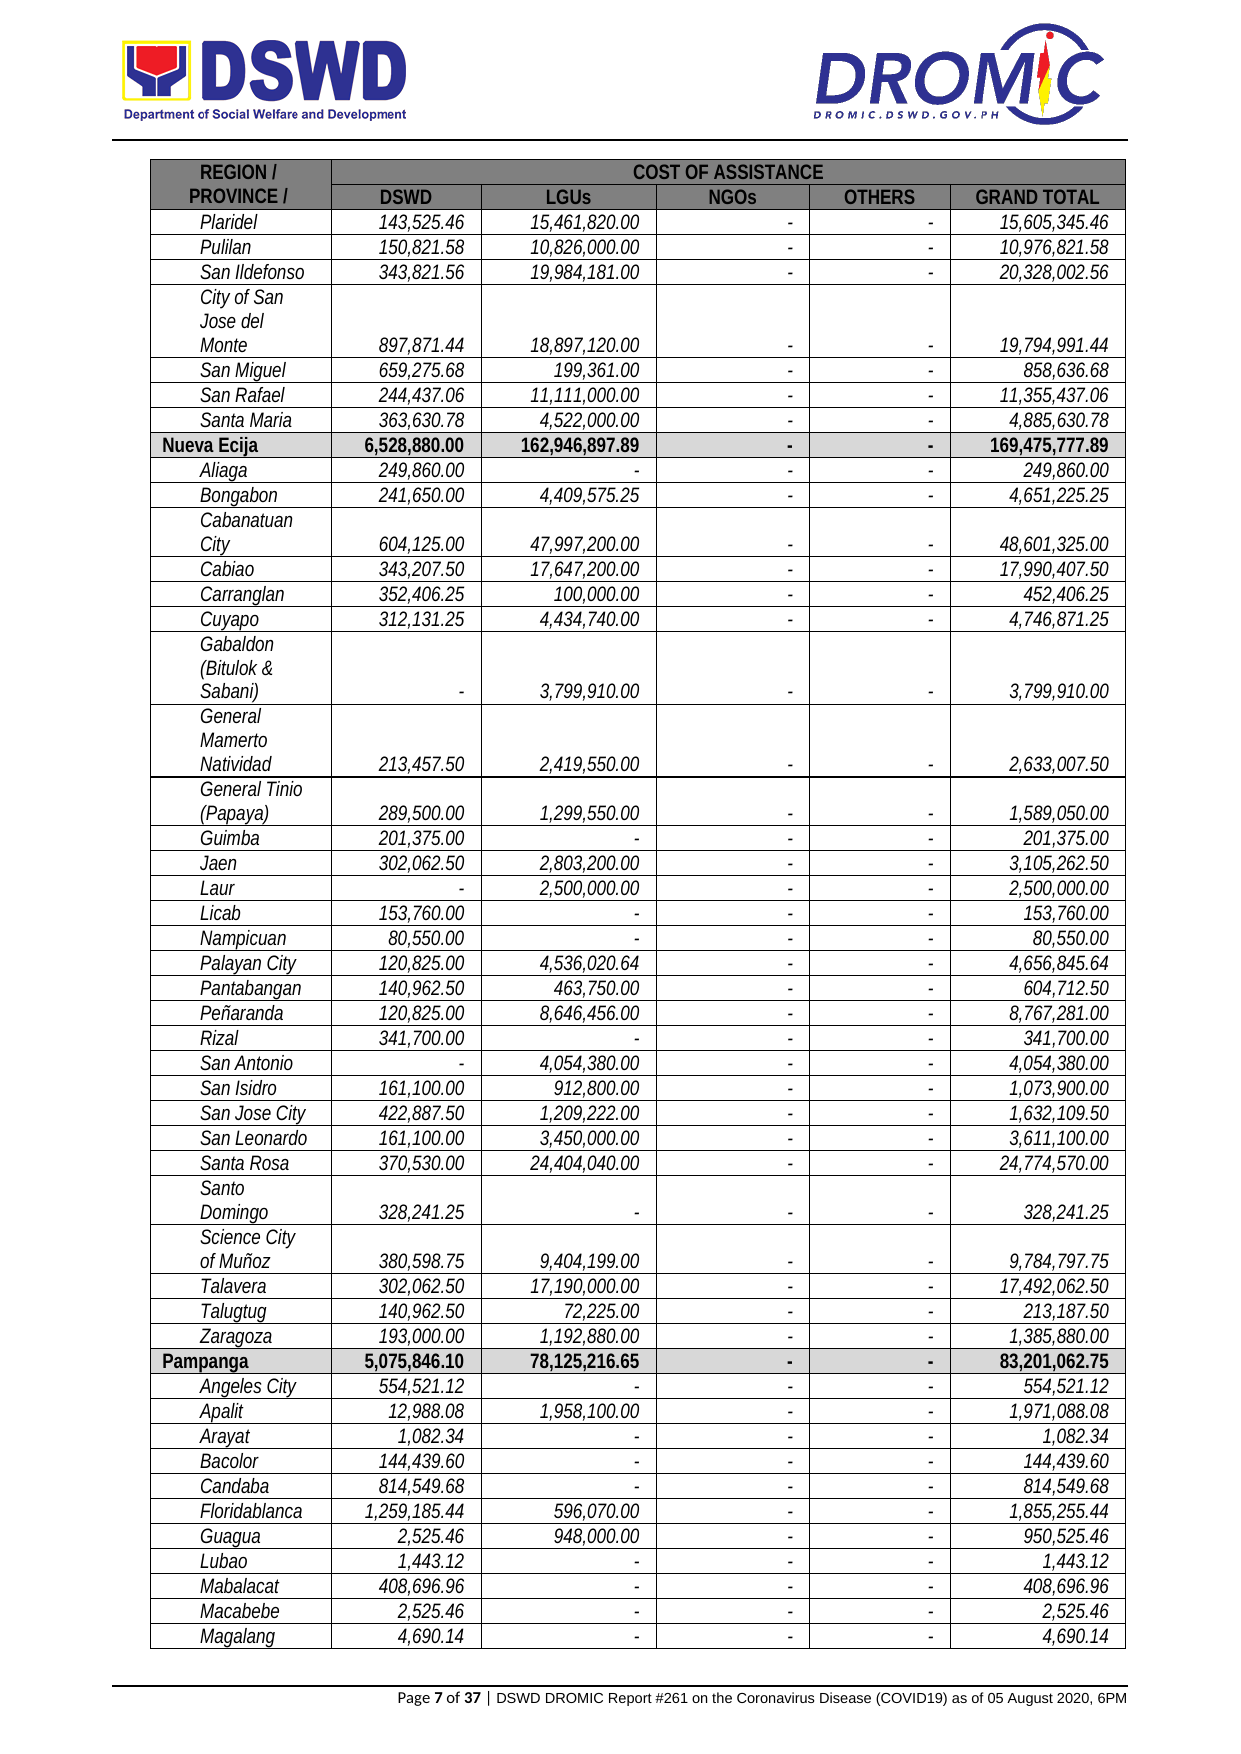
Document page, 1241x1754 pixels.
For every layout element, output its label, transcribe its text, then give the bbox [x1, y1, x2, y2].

table_cell - [482, 1474, 656, 1498]
table_cell - [810, 1151, 950, 1175]
table_cell Gabaldon (Bitulok & Sabani) [189, 632, 331, 703]
table_cell 1,443.12 [332, 1549, 481, 1573]
table_cell Apalit [189, 1399, 331, 1423]
table_cell 1,209,222.00 [482, 1101, 656, 1125]
table_cell 554,521.12 [332, 1374, 481, 1398]
table_cell - [810, 1101, 950, 1125]
table_cell - [482, 1176, 656, 1224]
table_cell 162,946,897.89 [482, 433, 656, 457]
table_cell 24,404,040.00 [482, 1151, 656, 1175]
table_cell - [657, 285, 809, 357]
table_cell [151, 1449, 189, 1473]
table_cell - [657, 1051, 809, 1075]
table_cell [151, 607, 189, 631]
table_cell 80,550.00 [332, 926, 481, 950]
table_cell 1,443.12 [951, 1549, 1125, 1573]
table_cell 169,475,777.89 [951, 433, 1125, 457]
table_cell - [482, 901, 656, 925]
table_cell - [657, 383, 809, 407]
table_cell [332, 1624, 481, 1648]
table_cell - [810, 976, 950, 1000]
table_cell 161,100.00 [332, 1076, 481, 1100]
table_cell 2,525.46 [332, 1599, 481, 1623]
table_cell 153,760.00 [332, 901, 481, 925]
table_cell 9,784,797.75 [951, 1225, 1125, 1273]
table_cell 1,958,100.00 [482, 1399, 656, 1423]
table_cell 17,990,407.50 [951, 557, 1125, 581]
table_cell - [657, 951, 809, 975]
table_cell 463,750.00 [482, 976, 656, 1000]
table_cell - [810, 285, 950, 357]
table_cell Jaen [189, 851, 331, 875]
table_cell - [810, 1001, 950, 1025]
table_cell Cabiao [189, 557, 331, 581]
table_cell - [810, 1524, 950, 1548]
table_cell 948,000.00 [482, 1524, 656, 1548]
table_cell 15,605,345.46 [951, 210, 1125, 234]
table_cell Pantabangan [189, 976, 331, 1000]
table_cell - [482, 1574, 656, 1598]
table_cell Mabalacat [189, 1574, 331, 1598]
table_cell 201,375.00 [332, 826, 481, 850]
table_cell - [810, 607, 950, 631]
table_cell Carranglan [189, 582, 331, 606]
table_cell Science City of Muñoz [189, 1225, 331, 1273]
table_cell 11,355,437.06 [951, 383, 1125, 407]
table_cell - [810, 826, 950, 850]
table_cell - [332, 876, 481, 900]
table_cell 244,437.06 [332, 383, 481, 407]
table_cell [151, 705, 189, 776]
table_cell - [810, 1299, 950, 1323]
table_cell [151, 901, 189, 925]
table_cell 144,439.60 [951, 1449, 1125, 1473]
table_cell 814,549.68 [332, 1474, 481, 1498]
table_cell San Miguel [189, 358, 331, 382]
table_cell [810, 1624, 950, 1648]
table_cell 596,070.00 [482, 1499, 656, 1523]
table_cell Rizal [189, 1026, 331, 1050]
table_cell 950,525.46 [951, 1524, 1125, 1548]
table_cell [151, 1499, 189, 1523]
table_cell 2,803,200.00 [482, 851, 656, 875]
table_cell City of San Jose del Monte [189, 285, 331, 357]
table_cell 140,962.50 [332, 976, 481, 1000]
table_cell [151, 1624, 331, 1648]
table_cell [151, 876, 189, 900]
table_cell San Rafael [189, 383, 331, 407]
table_cell 201,375.00 [951, 826, 1125, 850]
table_cell 2,500,000.00 [482, 876, 656, 900]
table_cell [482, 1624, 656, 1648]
table_cell - [657, 508, 809, 556]
table_cell Candaba [189, 1474, 331, 1498]
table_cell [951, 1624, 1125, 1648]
table_cell 213,457.50 [332, 705, 481, 776]
table_cell 193,000.00 [332, 1324, 481, 1348]
table_cell [151, 508, 189, 556]
table_cell 153,760.00 [951, 901, 1125, 925]
table_cell - [482, 1449, 656, 1473]
table_cell 24,774,570.00 [951, 1151, 1125, 1175]
table_cell - [810, 851, 950, 875]
table_cell 1,082.34 [332, 1424, 481, 1448]
table_cell - [657, 1574, 809, 1598]
table_cell [151, 851, 189, 875]
table_cell 1,971,088.08 [951, 1399, 1125, 1423]
table_cell - [657, 433, 809, 457]
table_cell [151, 1524, 189, 1548]
table_cell 2,500,000.00 [951, 876, 1125, 900]
table_cell GRAND TOTAL [951, 185, 1125, 209]
table_cell 422,887.50 [332, 1101, 481, 1125]
table_cell 312,131.25 [332, 607, 481, 631]
table_cell 9,404,199.00 [482, 1225, 656, 1273]
table_cell - [810, 951, 950, 975]
table_cell - [657, 1374, 809, 1398]
table_cell Nampicuan [189, 926, 331, 950]
table_cell 1,073,900.00 [951, 1076, 1125, 1100]
table_cell Arayat [189, 1424, 331, 1448]
table_cell - [657, 1274, 809, 1298]
table_cell [151, 926, 189, 950]
table_cell - [657, 582, 809, 606]
table_cell 150,821.58 [332, 235, 481, 259]
table_cell 18,897,120.00 [482, 285, 656, 357]
table_cell 19,794,991.44 [951, 285, 1125, 357]
table_cell - [810, 582, 950, 606]
table_cell - [657, 1474, 809, 1498]
table_cell [151, 1399, 189, 1423]
table_cell 302,062.50 [332, 851, 481, 875]
table_cell - [657, 235, 809, 259]
table_cell [151, 260, 189, 284]
table_cell [151, 1574, 189, 1598]
table_cell [151, 458, 189, 482]
table_cell San Jose City [189, 1101, 331, 1125]
table_cell - [482, 1599, 656, 1623]
table_cell 4,885,630.78 [951, 408, 1125, 432]
table_cell Lubao [189, 1549, 331, 1573]
table_cell 10,976,821.58 [951, 235, 1125, 259]
table_cell - [482, 826, 656, 850]
table_cell 341,700.00 [951, 1026, 1125, 1050]
table_cell 4,656,845.64 [951, 951, 1125, 975]
table_cell - [810, 876, 950, 900]
table_cell 370,530.00 [332, 1151, 481, 1175]
table_cell General Mamerto Natividad [189, 705, 331, 776]
table_cell 249,860.00 [951, 458, 1125, 482]
table_cell 352,406.25 [332, 582, 481, 606]
table_cell 554,521.12 [951, 1374, 1125, 1398]
table_cell 1,299,550.00 [482, 778, 656, 825]
table_cell 5,075,846.10 [332, 1349, 481, 1373]
table_cell - [657, 1126, 809, 1150]
table_cell Aliaga [189, 458, 331, 482]
table_cell 328,241.25 [332, 1176, 481, 1224]
table_cell 452,406.25 [951, 582, 1125, 606]
table_cell 8,767,281.00 [951, 1001, 1125, 1025]
table_cell 120,825.00 [332, 951, 481, 975]
table_cell [151, 1026, 189, 1050]
table_cell [151, 1001, 189, 1025]
table_cell - [332, 632, 481, 703]
table_cell [151, 582, 189, 606]
picture [781, 23, 1133, 125]
table_cell DSWD [332, 185, 481, 209]
table_cell [151, 235, 189, 259]
table_cell - [810, 1026, 950, 1050]
table_cell [151, 951, 189, 975]
table_cell - [810, 1549, 950, 1573]
table_cell - [332, 1051, 481, 1075]
table_cell - [810, 483, 950, 507]
table_cell - [810, 1499, 950, 1523]
table_cell General Tinio (Papaya) [189, 778, 331, 825]
table_cell - [657, 705, 809, 776]
table_cell 10,826,000.00 [482, 235, 656, 259]
table_cell - [657, 358, 809, 382]
table_cell - [657, 1524, 809, 1548]
table_cell Laur [189, 876, 331, 900]
table_cell Peñaranda [189, 1001, 331, 1025]
table_cell - [657, 1151, 809, 1175]
table_cell 12,988.08 [332, 1399, 481, 1423]
table_cell [151, 1126, 189, 1150]
table_cell 47,997,200.00 [482, 508, 656, 556]
table_cell San Ildefonso [189, 260, 331, 284]
table_cell 17,647,200.00 [482, 557, 656, 581]
table_cell 897,871.44 [332, 285, 481, 357]
table_cell 341,700.00 [332, 1026, 481, 1050]
table_cell 3,611,100.00 [951, 1126, 1125, 1150]
table_cell 814,549.68 [951, 1474, 1125, 1498]
table_cell Zaragoza [189, 1324, 331, 1348]
table_cell Santo Domingo [189, 1176, 331, 1224]
table_cell Angeles City [189, 1374, 331, 1398]
table_cell - [810, 705, 950, 776]
table_cell - [657, 1225, 809, 1273]
table_cell 4,536,020.64 [482, 951, 656, 975]
table_cell 48,601,325.00 [951, 508, 1125, 556]
table_cell - [657, 607, 809, 631]
table_cell 408,696.96 [951, 1574, 1125, 1598]
table_cell 140,962.50 [332, 1299, 481, 1323]
table_cell - [657, 408, 809, 432]
table_cell - [657, 1026, 809, 1050]
table_cell San Antonio [189, 1051, 331, 1075]
table_cell 328,241.25 [951, 1176, 1125, 1224]
table_cell - [810, 210, 950, 234]
table_cell 2,525.46 [332, 1524, 481, 1548]
table_cell - [657, 1449, 809, 1473]
table_cell OTHERS [810, 185, 950, 209]
table_cell 3,105,262.50 [951, 851, 1125, 875]
table_cell 78,125,216.65 [482, 1349, 656, 1373]
table_cell - [482, 1026, 656, 1050]
table_cell Guagua [189, 1524, 331, 1548]
table_cell 8,646,456.00 [482, 1001, 656, 1025]
table_cell - [810, 1474, 950, 1498]
table_cell [151, 1076, 189, 1100]
table_cell 120,825.00 [332, 1001, 481, 1025]
table_cell - [482, 1549, 656, 1573]
table_cell - [482, 1424, 656, 1448]
table_cell [151, 976, 189, 1000]
table_cell 604,125.00 [332, 508, 481, 556]
table_cell 2,633,007.50 [951, 705, 1125, 776]
table_cell San Isidro [189, 1076, 331, 1100]
table_cell 1,082.34 [951, 1424, 1125, 1448]
table_cell - [657, 1101, 809, 1125]
table_cell - [657, 557, 809, 581]
table_cell 100,000.00 [482, 582, 656, 606]
table_cell - [657, 1001, 809, 1025]
table_cell Guimba [189, 826, 331, 850]
table_cell - [482, 458, 656, 482]
table_cell [151, 1474, 189, 1498]
table_cell - [657, 778, 809, 825]
table_cell - [810, 1126, 950, 1150]
table_cell - [657, 260, 809, 284]
table_cell - [810, 1349, 950, 1373]
table_cell - [810, 383, 950, 407]
table_cell - [657, 976, 809, 1000]
table_cell - [657, 1399, 809, 1423]
table_cell 143,525.46 [332, 210, 481, 234]
table_cell - [657, 826, 809, 850]
table_cell 408,696.96 [332, 1574, 481, 1598]
table_cell San Leonardo [189, 1126, 331, 1150]
table_cell [151, 1299, 189, 1323]
table_cell Macabebe [189, 1599, 331, 1623]
table_cell [151, 1176, 189, 1224]
table_cell - [657, 1076, 809, 1100]
table_cell 380,598.75 [332, 1225, 481, 1273]
table_cell 4,746,871.25 [951, 607, 1125, 631]
table_cell - [810, 926, 950, 950]
table_cell 1,589,050.00 [951, 778, 1125, 825]
picture [112, 37, 416, 125]
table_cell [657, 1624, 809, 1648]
table_cell 4,651,225.25 [951, 483, 1125, 507]
table_cell - [657, 632, 809, 703]
table_cell Floridablanca [189, 1499, 331, 1523]
table_cell - [657, 1424, 809, 1448]
table_cell 3,799,910.00 [951, 632, 1125, 703]
table_cell 3,450,000.00 [482, 1126, 656, 1150]
table_cell 4,054,380.00 [951, 1051, 1125, 1075]
table_cell [151, 1374, 189, 1398]
table_cell - [810, 1424, 950, 1448]
table_cell 1,259,185.44 [332, 1499, 481, 1523]
table_cell 302,062.50 [332, 1274, 481, 1298]
table_cell [151, 408, 189, 432]
table_cell 3,799,910.00 [482, 632, 656, 703]
table_cell 289,500.00 [332, 778, 481, 825]
table_cell - [657, 1176, 809, 1224]
table_cell 17,492,062.50 [951, 1274, 1125, 1298]
table_cell - [657, 458, 809, 482]
table_cell - [657, 1324, 809, 1348]
table_cell - [810, 778, 950, 825]
table_cell 1,855,255.44 [951, 1499, 1125, 1523]
table_cell - [810, 433, 950, 457]
table_cell 4,522,000.00 [482, 408, 656, 432]
table_cell [151, 1151, 189, 1175]
table_cell [151, 358, 189, 382]
table_cell [151, 632, 189, 703]
table_cell 249,860.00 [332, 458, 481, 482]
table_cell Plaridel [189, 210, 331, 234]
table_cell LGUs [482, 185, 656, 209]
table_cell 6,528,880.00 [332, 433, 481, 457]
table_cell - [657, 1299, 809, 1323]
table_cell - [657, 851, 809, 875]
table_cell [151, 826, 189, 850]
table_cell 343,821.56 [332, 260, 481, 284]
table_cell [151, 483, 189, 507]
table_cell 604,712.50 [951, 976, 1125, 1000]
table_cell Santa Rosa [189, 1151, 331, 1175]
table_cell Cuyapo [189, 607, 331, 631]
table_cell 161,100.00 [332, 1126, 481, 1150]
table_cell 83,201,062.75 [951, 1349, 1125, 1373]
table_cell - [810, 1051, 950, 1075]
table_cell - [810, 901, 950, 925]
table_cell - [482, 926, 656, 950]
table_cell - [657, 901, 809, 925]
table_cell - [657, 926, 809, 950]
table_cell - [810, 260, 950, 284]
table_cell [151, 1424, 189, 1448]
table_cell - [810, 1274, 950, 1298]
table_cell - [810, 408, 950, 432]
table_cell Pampanga [151, 1349, 331, 1373]
table_cell 858,636.68 [951, 358, 1125, 382]
table_cell - [810, 358, 950, 382]
table_cell 343,207.50 [332, 557, 481, 581]
table_cell Talugtug [189, 1299, 331, 1323]
table_cell - [810, 1176, 950, 1224]
table_cell [151, 383, 189, 407]
table_cell - [810, 458, 950, 482]
table_cell 4,409,575.25 [482, 483, 656, 507]
table_cell Cabanatuan City [189, 508, 331, 556]
table_cell 15,461,820.00 [482, 210, 656, 234]
table_cell - [810, 508, 950, 556]
table_cell - [657, 1549, 809, 1573]
table_cell [151, 1225, 189, 1273]
table_cell - [657, 1499, 809, 1523]
table_cell Talavera [189, 1274, 331, 1298]
table_cell 80,550.00 [951, 926, 1125, 950]
table_cell 2,419,550.00 [482, 705, 656, 776]
table_cell [151, 1549, 189, 1573]
table_cell - [810, 1449, 950, 1473]
table_cell - [657, 876, 809, 900]
table_cell [151, 1051, 189, 1075]
table_cell Bongabon [189, 483, 331, 507]
table_cell 19,984,181.00 [482, 260, 656, 284]
table_cell 4,434,740.00 [482, 607, 656, 631]
table_cell - [810, 557, 950, 581]
table_cell - [657, 1599, 809, 1623]
table_cell Licab [189, 901, 331, 925]
table_cell 144,439.60 [332, 1449, 481, 1473]
table_cell - [810, 235, 950, 259]
table_cell NGOs [657, 185, 809, 209]
table_cell [151, 778, 189, 825]
table_cell 1,385,880.00 [951, 1324, 1125, 1348]
table_cell 912,800.00 [482, 1076, 656, 1100]
table_cell - [810, 1574, 950, 1598]
table_cell Nueva Ecija [151, 433, 331, 457]
table_cell [151, 285, 189, 357]
table_cell - [810, 1225, 950, 1273]
table_cell [151, 1324, 189, 1348]
table_cell - [657, 483, 809, 507]
table_cell 241,650.00 [332, 483, 481, 507]
table_cell 363,630.78 [332, 408, 481, 432]
table_cell 4,054,380.00 [482, 1051, 656, 1075]
table_cell 1,632,109.50 [951, 1101, 1125, 1125]
table_cell - [657, 210, 809, 234]
table_header COST OF ASSISTANCE [332, 160, 1125, 184]
table_cell - [810, 1399, 950, 1423]
table_cell Bacolor [189, 1449, 331, 1473]
table_cell - [482, 1374, 656, 1398]
table_cell 199,361.00 [482, 358, 656, 382]
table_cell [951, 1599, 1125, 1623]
table_cell 17,190,000.00 [482, 1274, 656, 1298]
table_cell - [810, 1076, 950, 1100]
table_cell [151, 210, 189, 234]
table_cell 659,275.68 [332, 358, 481, 382]
table_cell - [810, 1324, 950, 1348]
table_cell [151, 1101, 189, 1125]
table_cell 11,111,000.00 [482, 383, 656, 407]
table_cell [151, 1274, 189, 1298]
table_cell 72,225.00 [482, 1299, 656, 1323]
table_cell Palayan City [189, 951, 331, 975]
table_header REGION / PROVINCE / MUNICIPALITY [151, 160, 331, 209]
table_cell 20,328,002.56 [951, 260, 1125, 284]
table_cell Pulilan [189, 235, 331, 259]
table_cell - [810, 1599, 950, 1623]
table_cell - [810, 632, 950, 703]
table_cell [151, 1599, 189, 1623]
table_cell 1,192,880.00 [482, 1324, 656, 1348]
table_cell Santa Maria [189, 408, 331, 432]
table_cell [151, 557, 189, 581]
table_cell 213,187.50 [951, 1299, 1125, 1323]
table_cell - [810, 1374, 950, 1398]
table_cell - [657, 1349, 809, 1373]
